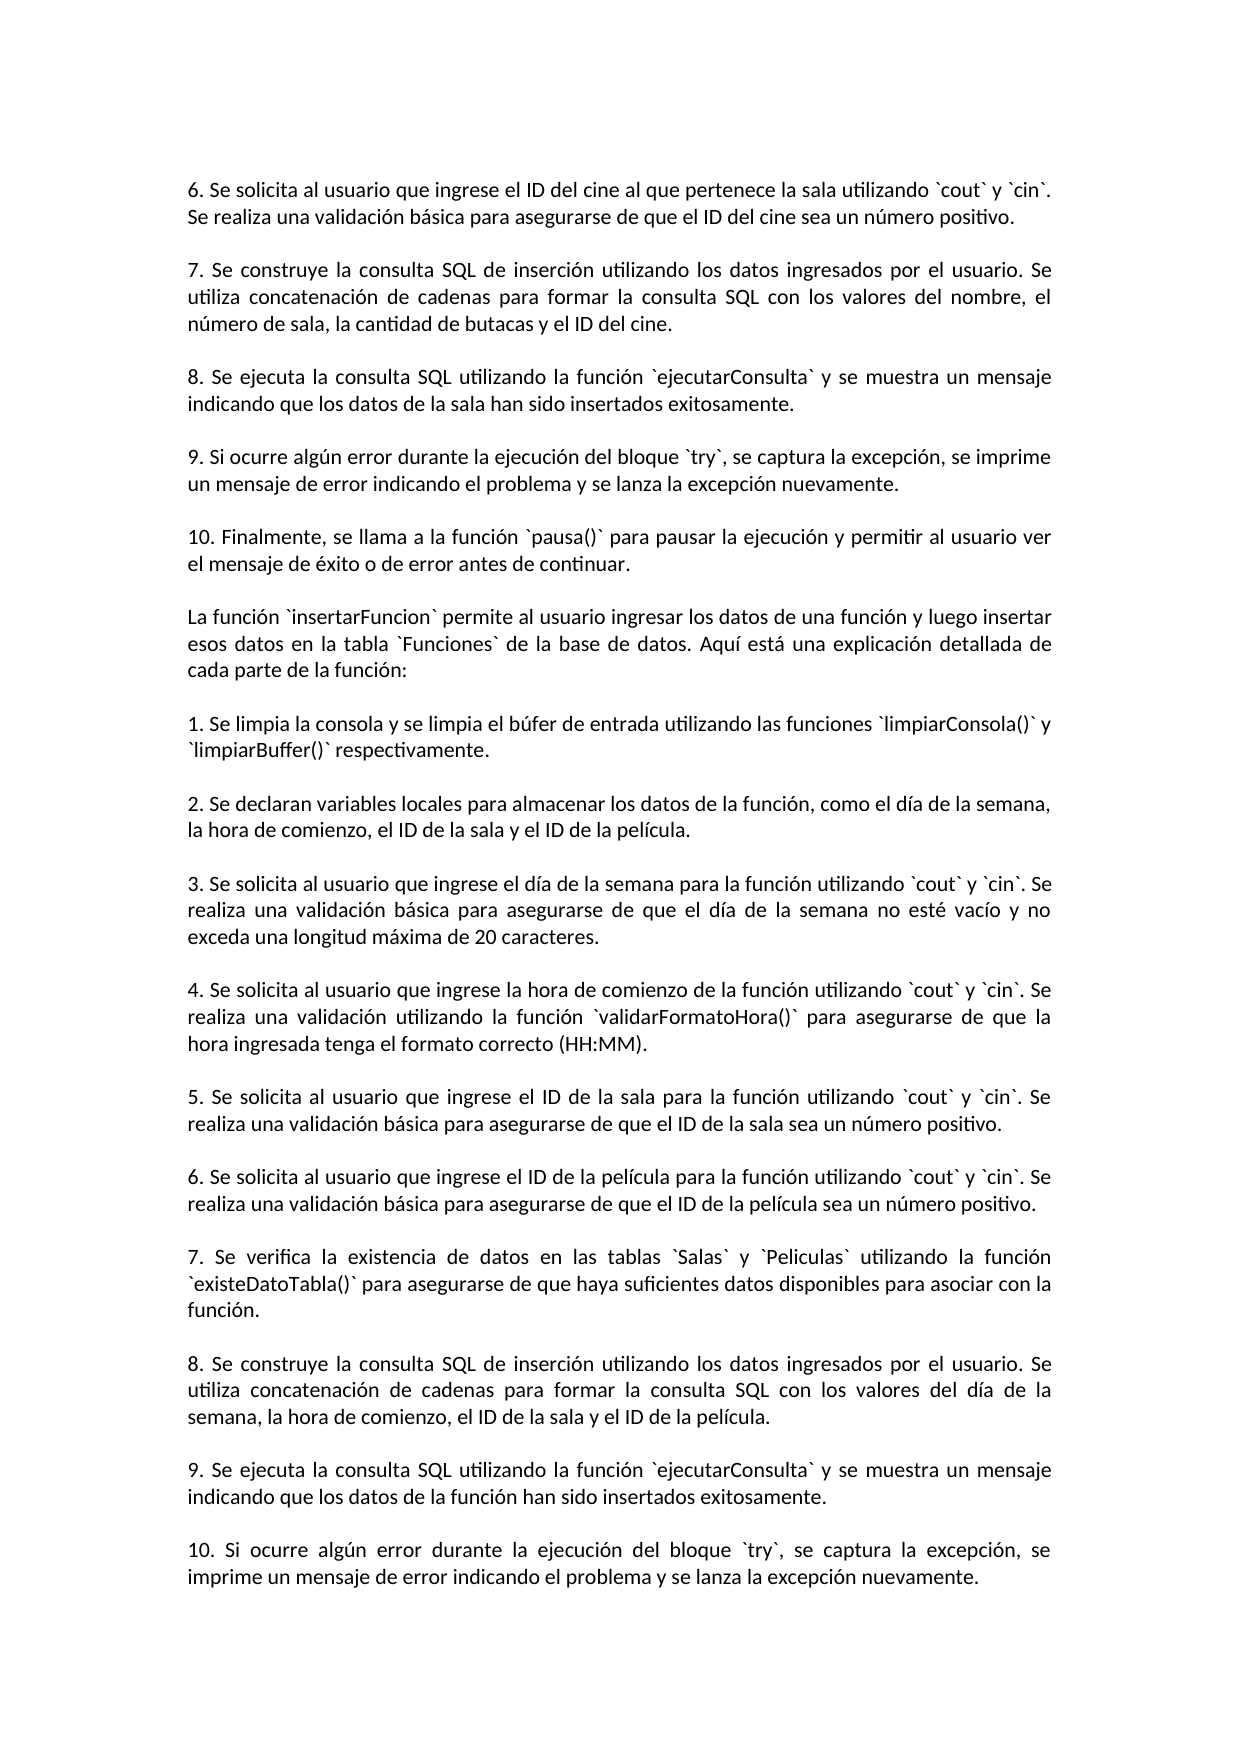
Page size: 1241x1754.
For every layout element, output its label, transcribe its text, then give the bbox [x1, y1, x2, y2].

text 8. Se construye la consulta SQL de inserción utilizando los datos ingresados por el usuario. Se utiliza concatenación de cadenas para formar la consulta SQL con los valores del día de la semana, la hora de comienzo, el ID de la sala y el ID de la película. [187, 1350, 1053, 1430]
text 8. Se ejecuta la consulta SQL utilizando la función `ejecutarConsulta` y se muestra un mensaje indicando que los datos de la sala han sido insertados exitosamente. [187, 363, 1053, 417]
text 7. Se verifica la existencia de datos en las tablas `Salas` y `Peliculas` utilizando la función `existeDatoTabla()` para asegurarse de que haya suficientes datos disponibles para asociar con la función. [187, 1243, 1053, 1323]
text 3. Se solicita al usuario que ingrese el día de la semana para la función utilizando `cout` y `cin`. Se realiza una validación básica para asegurarse de que el día de la semana no esté vacío y no exceda una longitud máxima de 20 caracteres. [187, 870, 1053, 950]
text 9. Se ejecuta la consulta SQL utilizando la función `ejecutarConsulta` y se muestra un mensaje indicando que los datos de la función han sido insertados exitosamente. [187, 1457, 1053, 1510]
text 10. Finalmente, se llama a la función `pausa()` para pausar la ejecución y permitir al usuario ver el mensaje de éxito o de error antes de continuar. [187, 523, 1053, 577]
text 9. Si ocurre algún error durante la ejecución del bloque `try`, se captura la excepción, se imprime un mensaje de error indicando el problema y se lanza la excepción nuevamente. [187, 443, 1053, 497]
text 10. Si ocurre algún error durante la ejecución del bloque `try`, se captura la excepción, se imprime un mensaje de error indicando el problema y se lanza la excepción nuevamente. [187, 1537, 1053, 1590]
text 1. Se limpia la consola y se limpia el búfer de entrada utilizando las funciones `limpiarConsola()` y `limpiarBuffer()` respectivamente. [187, 710, 1053, 763]
text 6. Se solicita al usuario que ingrese el ID del cine al que pertenece la sala utilizando `cout` y `cin`. Se realiza una validación básica para asegurarse de que el ID del cine sea un número positivo. [187, 177, 1053, 230]
text 4. Se solicita al usuario que ingrese la hora de comienzo de la función utilizando `cout` y `cin`. Se realiza una validación utilizando la función `validarFormatoHora()` para asegurarse de que la hora ingresada tenga el formato correcto (HH:MM). [187, 977, 1053, 1057]
text 7. Se construye la consulta SQL de inserción utilizando los datos ingresados por el usuario. Se utiliza concatenación de cadenas para formar la consulta SQL con los valores del nombre, el número de sala, la cantidad de butacas y el ID del cine. [187, 257, 1053, 337]
text 5. Se solicita al usuario que ingrese el ID de la sala para la función utilizando `cout` y `cin`. Se realiza una validación básica para asegurarse de que el ID de la sala sea un número positivo. [187, 1083, 1053, 1137]
text 2. Se declaran variables locales para almacenar los datos de la función, como el día de la semana, la hora de comienzo, el ID de la sala y el ID de la película. [187, 790, 1053, 843]
text La función `insertarFuncion` permite al usuario ingresar los datos de una función y luego insertar esos datos en la tabla `Funciones` de la base de datos. Aquí está una explicación detallada de cada parte de la función: [187, 603, 1053, 683]
text 6. Se solicita al usuario que ingrese el ID de la película para la función utilizando `cout` y `cin`. Se realiza una validación básica para asegurarse de que el ID de la película sea un número positivo. [187, 1163, 1053, 1217]
